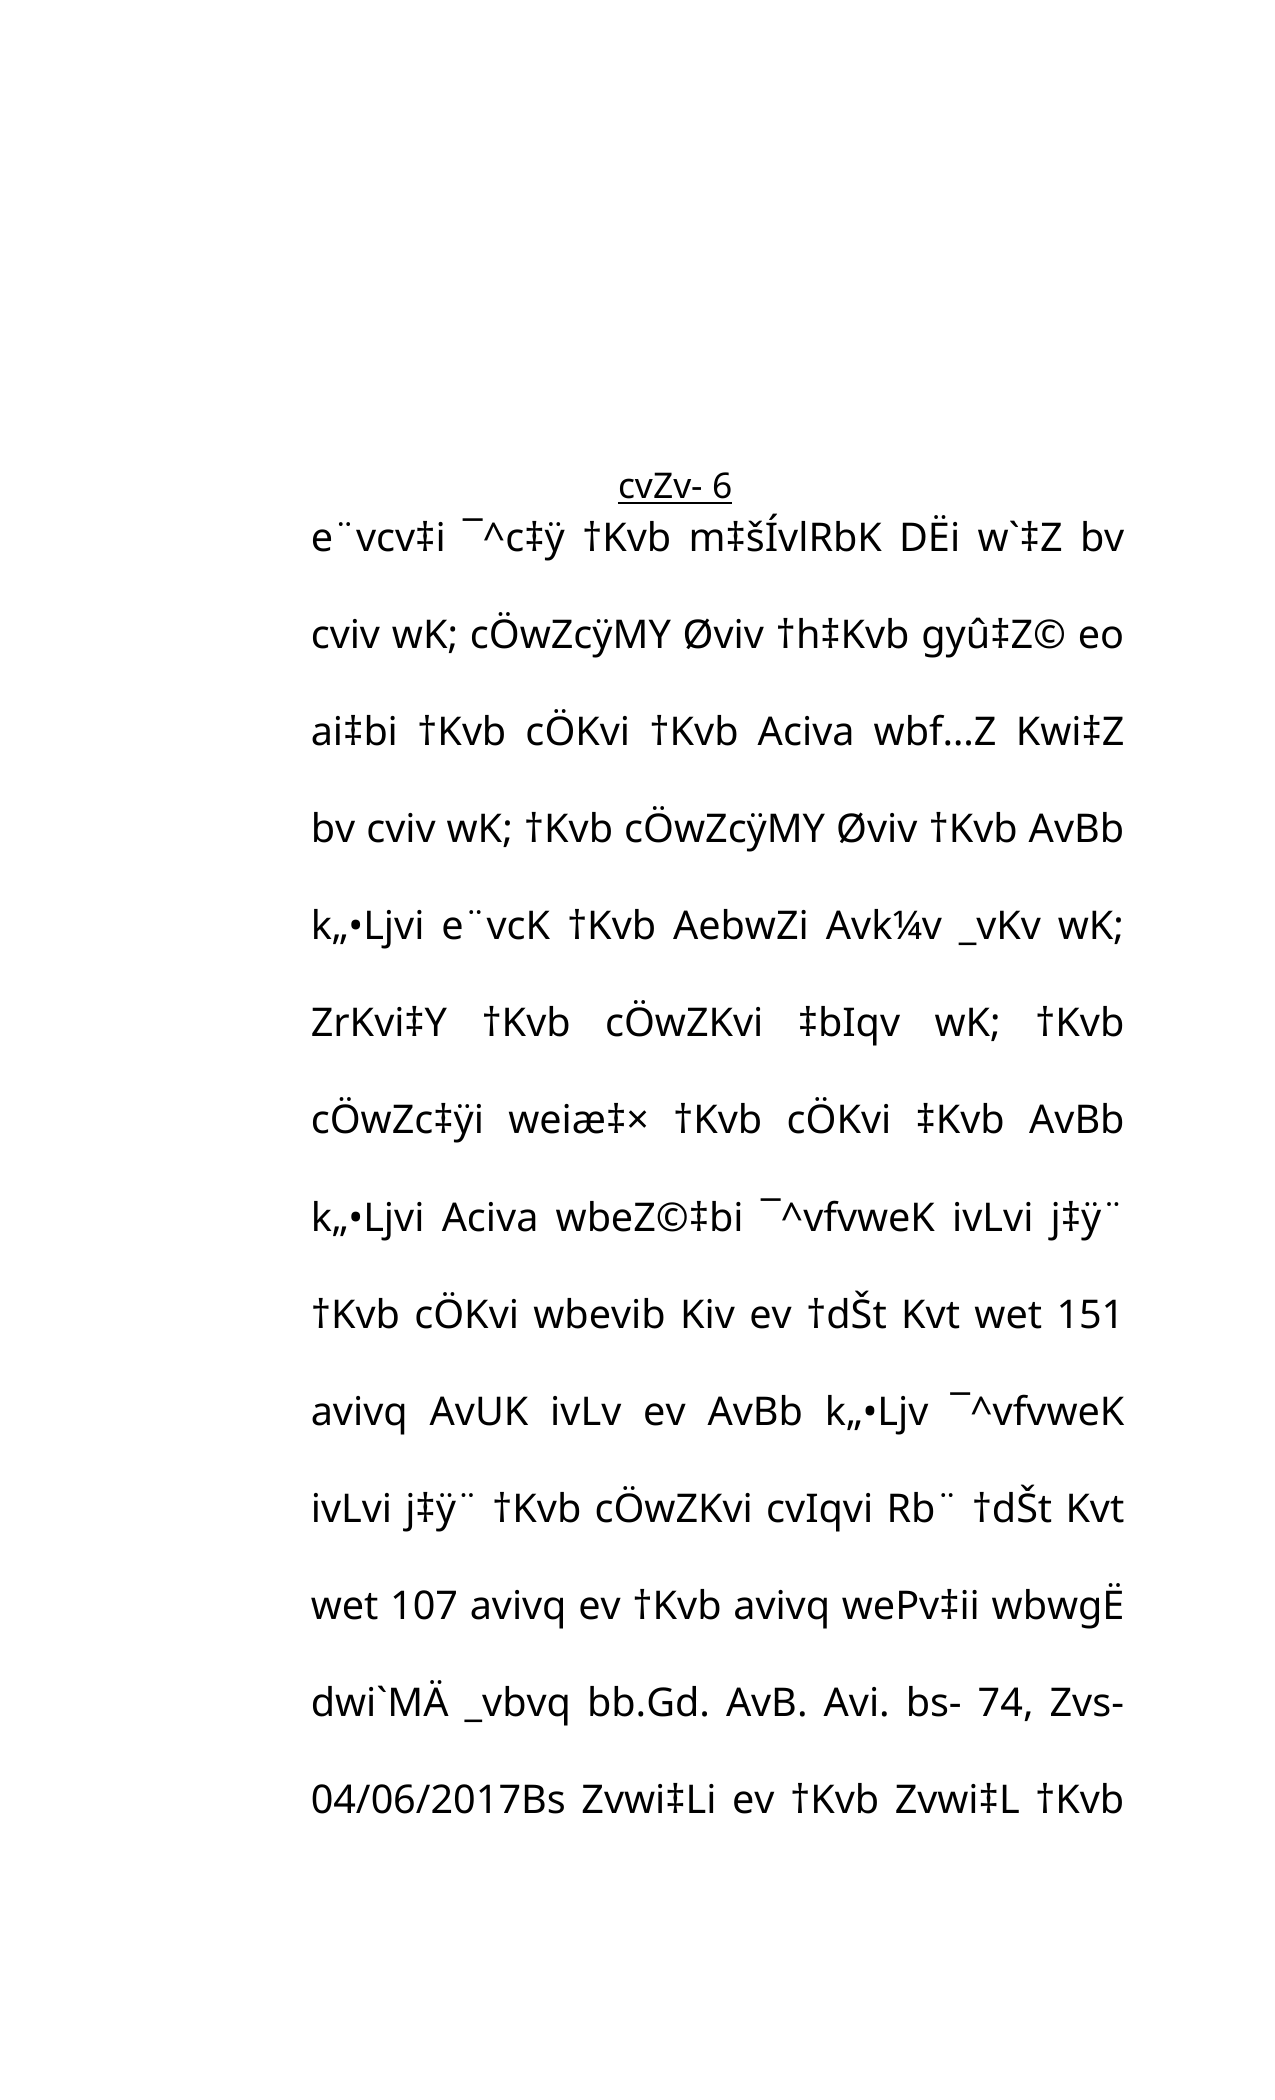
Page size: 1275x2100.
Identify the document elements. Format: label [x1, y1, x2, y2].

list [244, 509, 1125, 1825]
